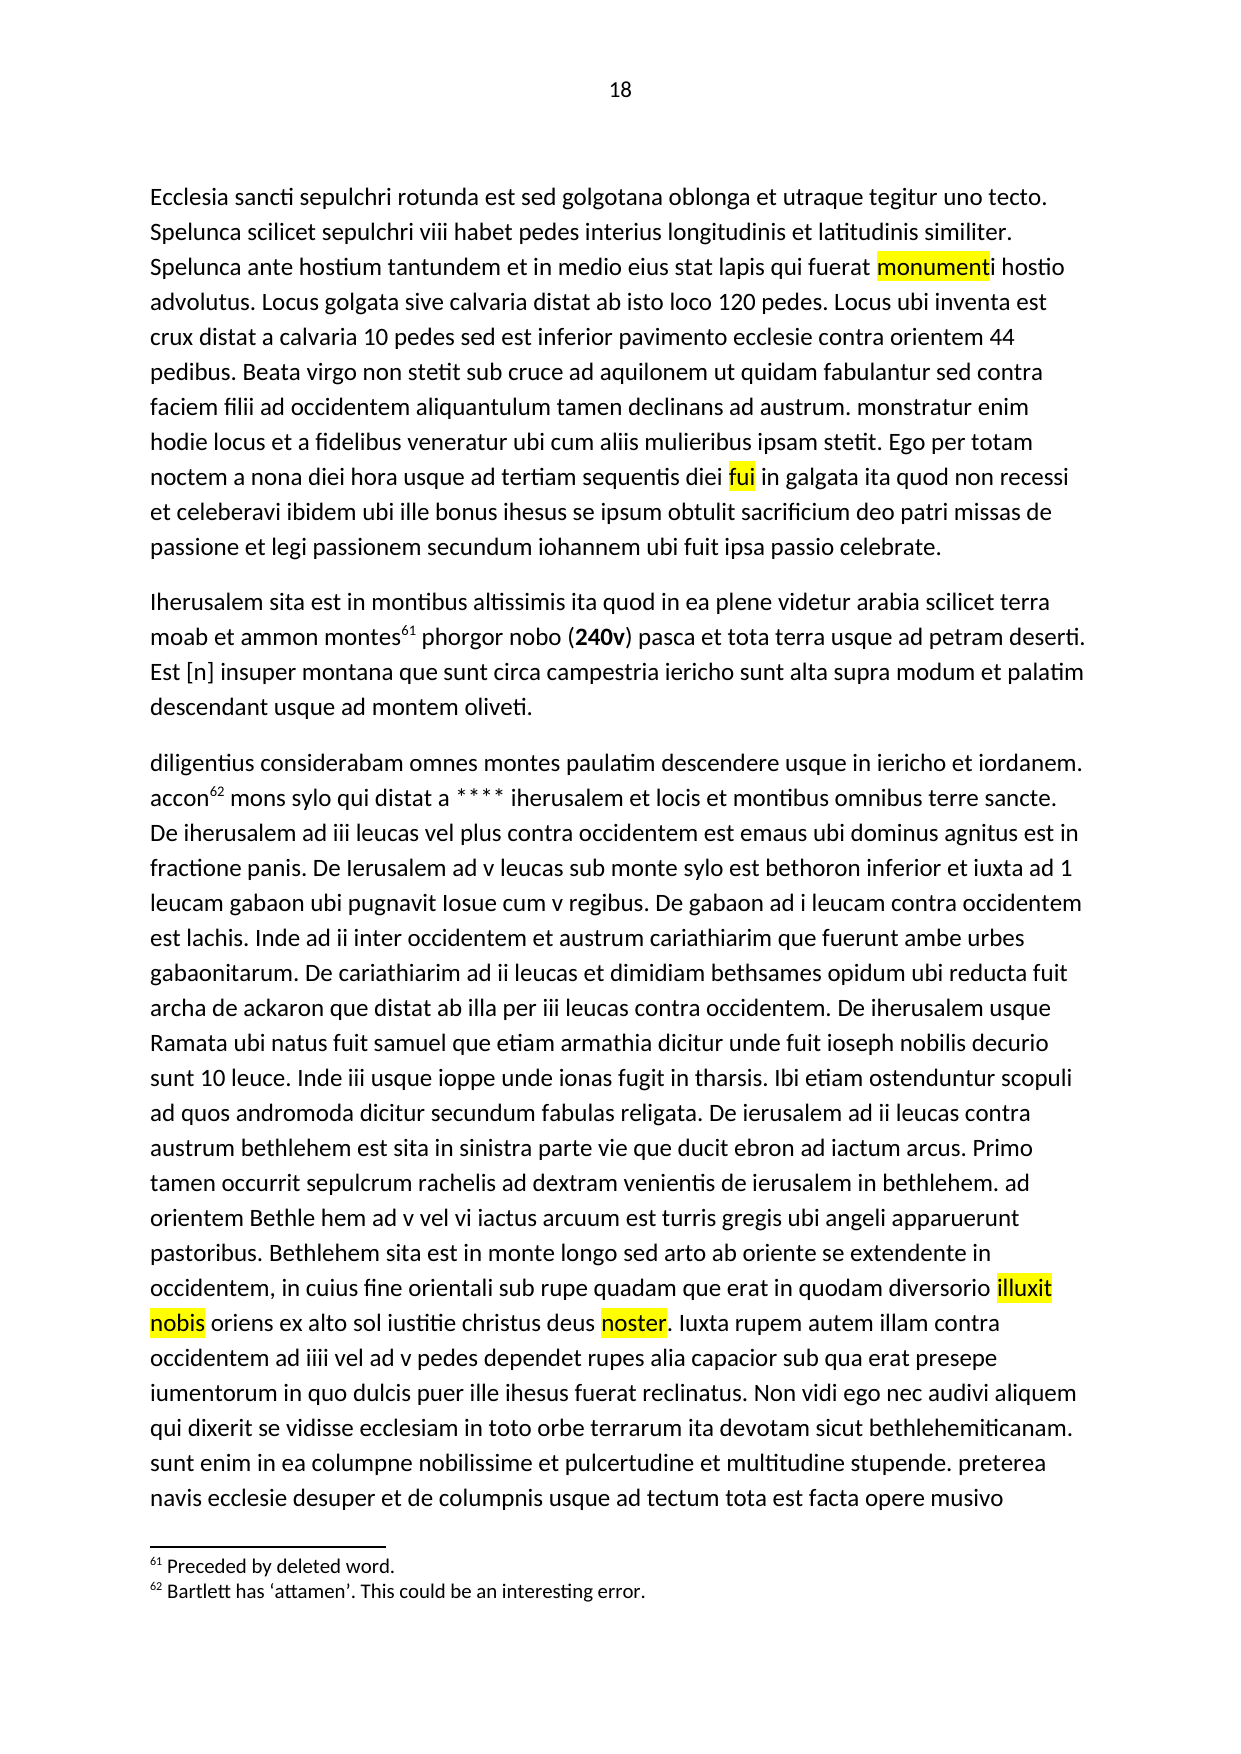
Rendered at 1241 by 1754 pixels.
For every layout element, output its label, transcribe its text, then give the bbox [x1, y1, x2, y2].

text Ecclesia sancti sepulchri rotunda est sed golgotana oblonga et utraque tegitur uno tecto. Spelunca scilicet sepulchri viii habet pedes interius longitudinis et latitudinis similiter. Spelunca ante hostium tantundem et in medio eius stat lapis qui fuerat monumenti hostio advolutus. Locus golgata sive calvaria distat ab isto loco 120 pedes. Locus ubi inventa est crux distat a calvaria 10 pedes sed est inferior pavimento ecclesie contra orientem 44 pedibus. Beata virgo non stetit sub cruce ad aquilonem ut quidam fabulantur sed contra faciem filii ad occidentem aliquantulum tamen declinans ad austrum. monstratur enim hodie locus et a fidelibus veneratur ubi cum aliis mulieribus ipsam stetit. Ego per totam noctem a nona diei hora usque ad tertiam sequentis diei fui in galgata ita quod non recessi et celeberavi ibidem ubi ille bonus ihesus se ipsum obtulit sacrificium deo patri missas de passione et legi passionem secundum iohannem ubi fuit ipsa passio celebrate. [150, 181, 1090, 561]
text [150, 747, 1090, 1513]
text Iherusalem sita est in montibus altissimis ita quod in ea plene videtur arabia scilicet terra moab et ammon montes phorgor nobo (240v) pasca et tota terra usque ad petram deserti. Est [n] insuper montana que sunt circa campestria iericho sunt alta supra modum et palatim descendant usque ad montem oliveti. [150, 587, 1090, 722]
